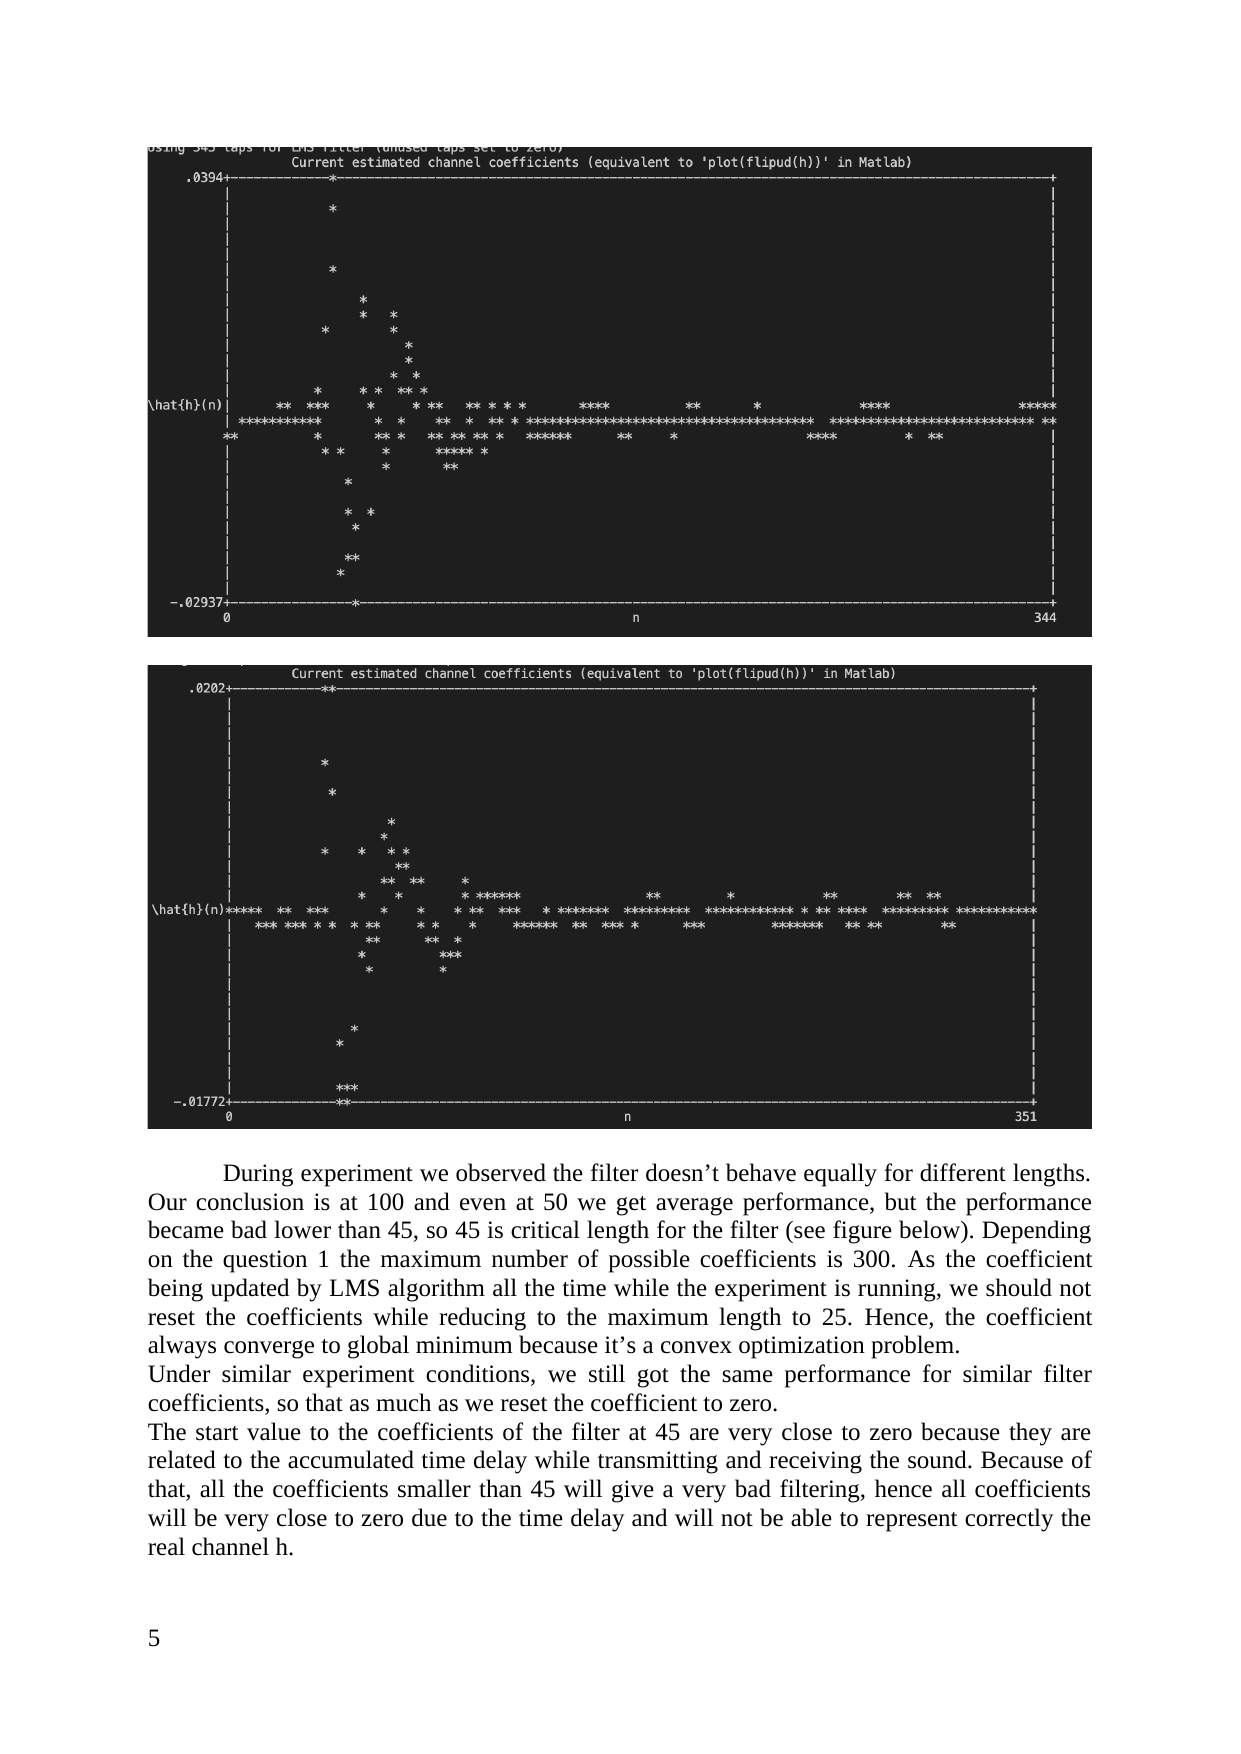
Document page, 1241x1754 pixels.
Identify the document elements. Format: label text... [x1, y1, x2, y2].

text Under similar experiment conditions, we still got the same performance for similar filter coefficients, so that as much as we reset the coefficient to zero. [148, 1359, 1093, 1417]
picture [147, 147, 1092, 637]
text The start value to the coefficients of the filter at 45 are very close to zero because they are related to the accumulated time delay while transmitting and receiving the sound. Because of that, all the coefficients smaller than 45 will give a very bad filtering, hence all coefficients will be very close to zero due to the time delay and will not be able to represent correctly the real channel h. [148, 1417, 1093, 1560]
picture [147, 665, 1092, 1129]
text During experiment we observed the filter doesn’t behave equally for different lengths. Our conclusion is at 100 and even at 50 we get average performance, but the performance became bad lower than 45, so 45 is critical length for the filter (see figure below). Depending on the question 1 the maximum number of possible coefficients is 300. As the coefficient being updated by LMS algorithm all the time while the experiment is running, we should not reset the coefficients while reducing to the maximum length to 25. Hence, the coefficient always converge to global minimum because it’s a convex optimization problem. [148, 1158, 1093, 1359]
